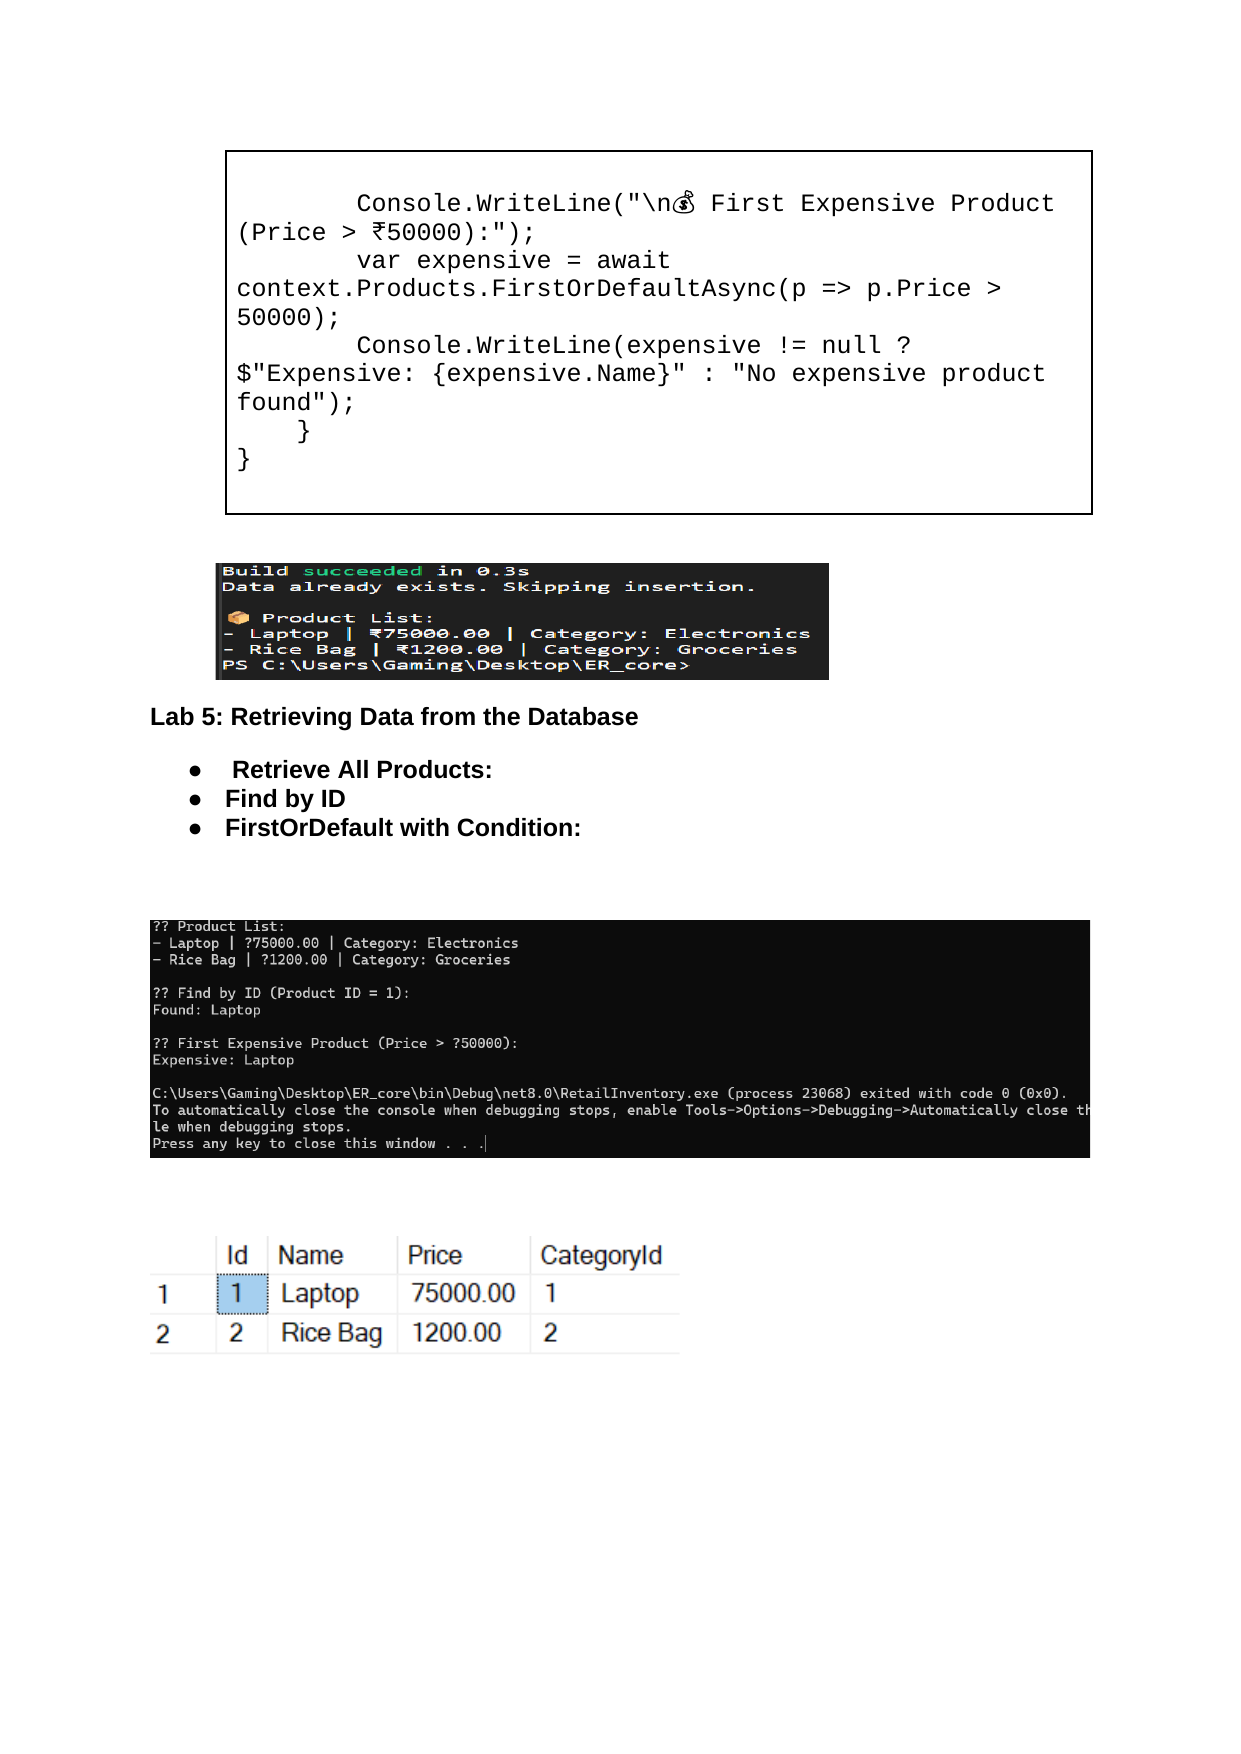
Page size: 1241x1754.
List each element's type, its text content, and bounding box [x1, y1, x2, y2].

picture [215, 563, 829, 680]
list FirstOrDefault with Condition: [187, 813, 1090, 842]
picture [150, 920, 1091, 1158]
text Lab 5: Retrieving Data from the Database [150, 702, 1090, 730]
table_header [227, 152, 1091, 513]
list Retrieve All Products: [187, 755, 1090, 784]
picture [150, 1236, 680, 1356]
list Find by ID [187, 784, 1090, 813]
